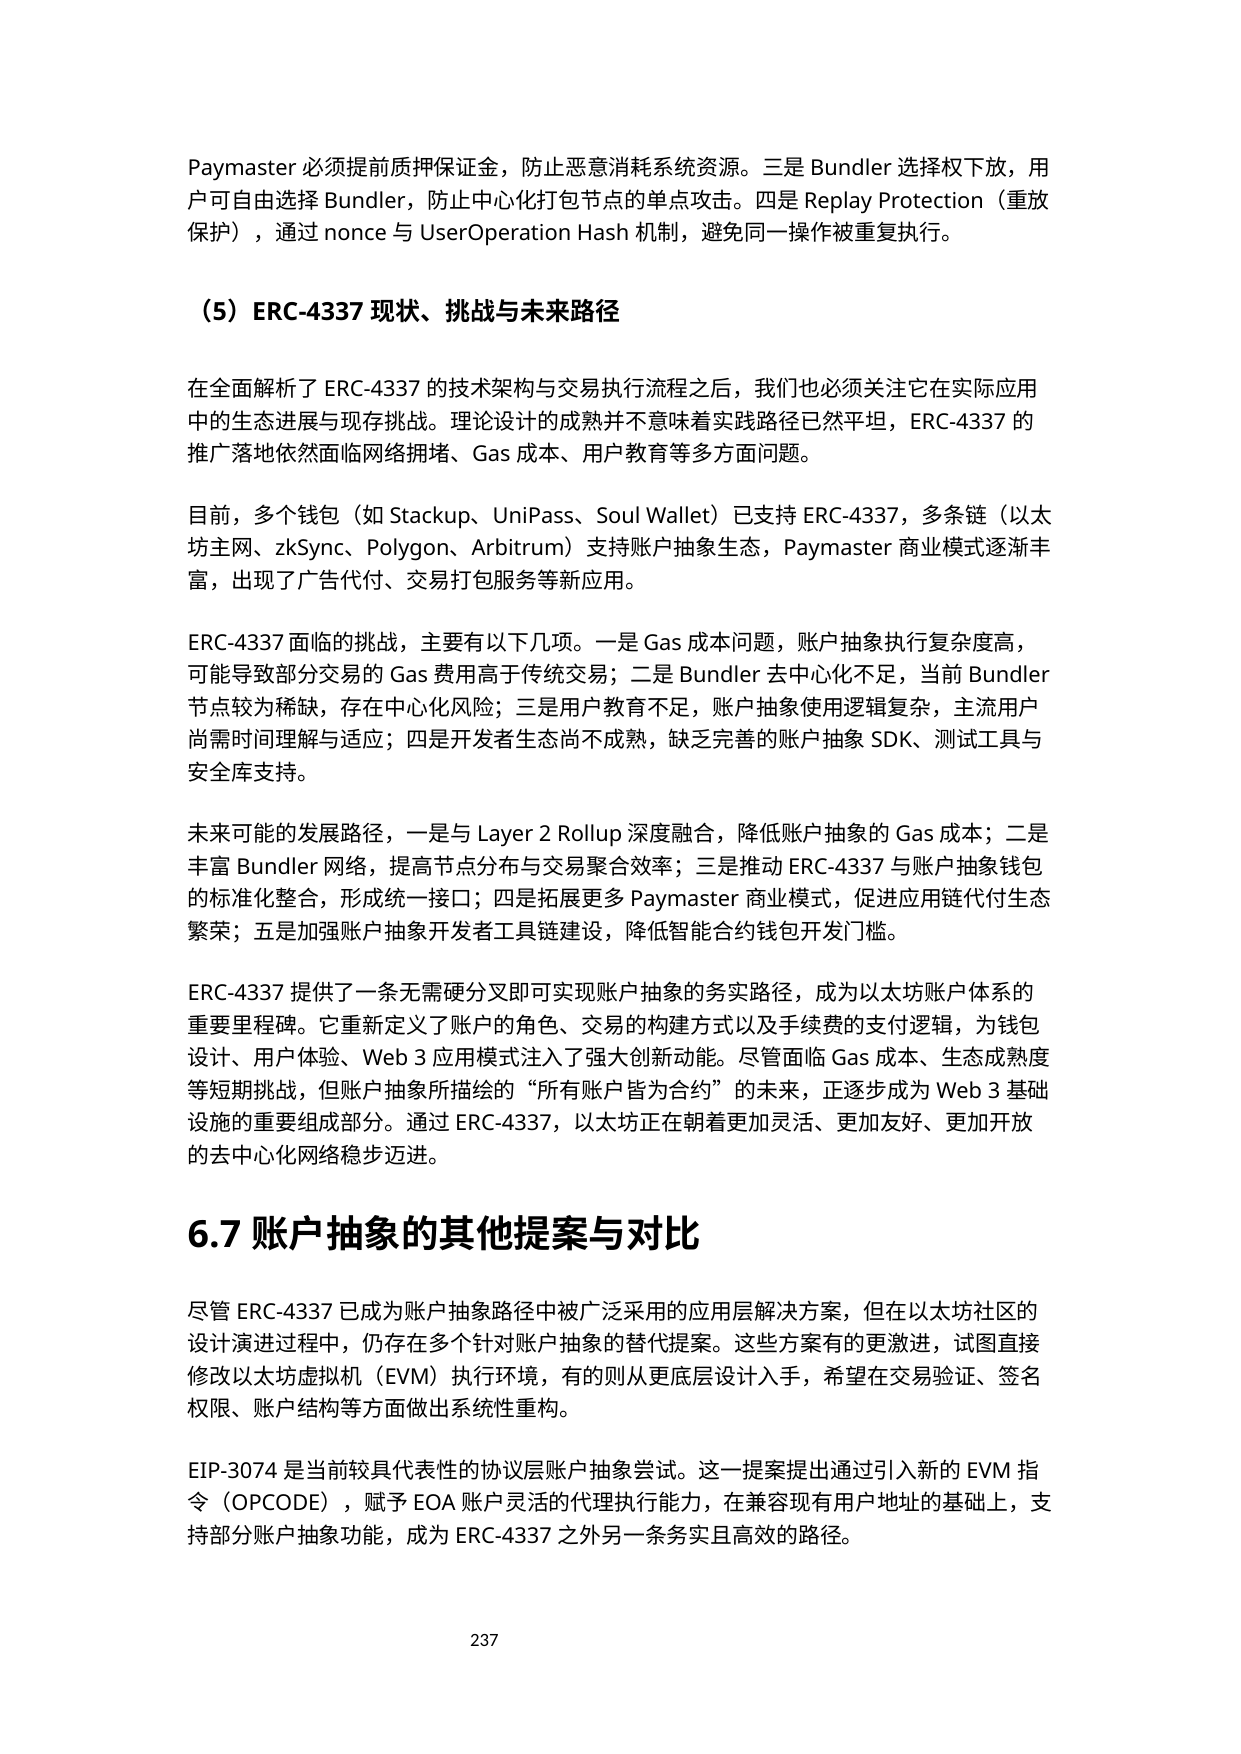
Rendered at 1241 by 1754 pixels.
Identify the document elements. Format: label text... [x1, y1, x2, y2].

text 尽管 ERC-4337 已成为账户抽象路径中被广泛采用的应用层解决方案，但在以太坊社区的设计演进过程中，仍存在多个针对账户抽象的替代提案。这些方案有的更激进，试图直接修改以太坊虚拟机（EVM）执行环境，有的则从更底层设计入手，希望在交易验证、签名权限、账户结构等方面做出系统性重构。 [187, 1293, 1053, 1423]
text 未来可能的发展路径，一是与 Layer 2 Rollup 深度融合，降低账户抽象的 Gas 成本；二是丰富 Bundler 网络，提高节点分布与交易聚合效率；三是推动 ERC-4337 与账户抽象钱包的标准化整合，形成统一接口；四是拓展更多 Paymaster 商业模式，促进应用链代付生态繁荣；五是加强账户抽象开发者工具链建设，降低智能合约钱包开发门槛。 [187, 816, 1053, 946]
text ERC-4337面临的挑战，主要有以下几项。一是Gas 成本问题，账户抽象执行复杂度高，可能导致部分交易的 Gas 费用高于传统交易；二是Bundler 去中心化不足，当前 Bundler 节点较为稀缺，存在中心化风险；三是用户教育不足，账户抽象使用逻辑复杂，主流用户尚需时间理解与适应；四是开发者生态尚不成熟，缺乏完善的账户抽象 SDK、测试工具与安全库支持。 [187, 624, 1053, 787]
text ERC-4337 提供了一条无需硬分叉即可实现账户抽象的务实路径，成为以太坊账户体系的重要里程碑。它重新定义了账户的角色、交易的构建方式以及手续费的支付逻辑，为钱包设计、用户体验、Web 3 应用模式注入了强大创新动能。尽管面临 Gas 成本、生态成熟度等短期挑战，但账户抽象所描绘的“所有账户皆为合约”的未来，正逐步成为 Web 3 基础设施的重要组成部分。通过 ERC-4337，以太坊正在朝着更加灵活、更加友好、更加开放的去中心化网络稳步迈进。 [187, 975, 1053, 1170]
subtitle （5）ERC-4337 现状、挑战与未来路径 [187, 277, 1053, 342]
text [187, 150, 1053, 247]
text 目前，多个钱包（如 Stackup、UniPass、Soul Wallet）已支持 ERC-4337，多条链（以太坊主网、zkSync、Polygon、Arbitrum）支持账户抽象生态，Paymaster 商业模式逐渐丰富，出现了广告代付、交易打包服务等新应用。 [187, 497, 1053, 595]
subtitle 6.7 账户抽象的其他提案与对比 [187, 1199, 1053, 1264]
text EIP-3074 是当前较具代表性的协议层账户抽象尝试。这一提案提出通过引入新的 EVM 指令（OPCODE），赋予 EOA 账户灵活的代理执行能力，在兼容现有用户地址的基础上，支持部分账户抽象功能，成为 ERC-4337 之外另一条务实且高效的路径。 [187, 1452, 1053, 1550]
text 在全面解析了 ERC-4337 的技术架构与交易执行流程之后，我们也必须关注它在实际应用中的生态进展与现存挑战。理论设计的成熟并不意味着实践路径已然平坦，ERC-4337 的推广落地依然面临网络拥堵、Gas 成本、用户教育等多方面问题。 [187, 371, 1053, 468]
